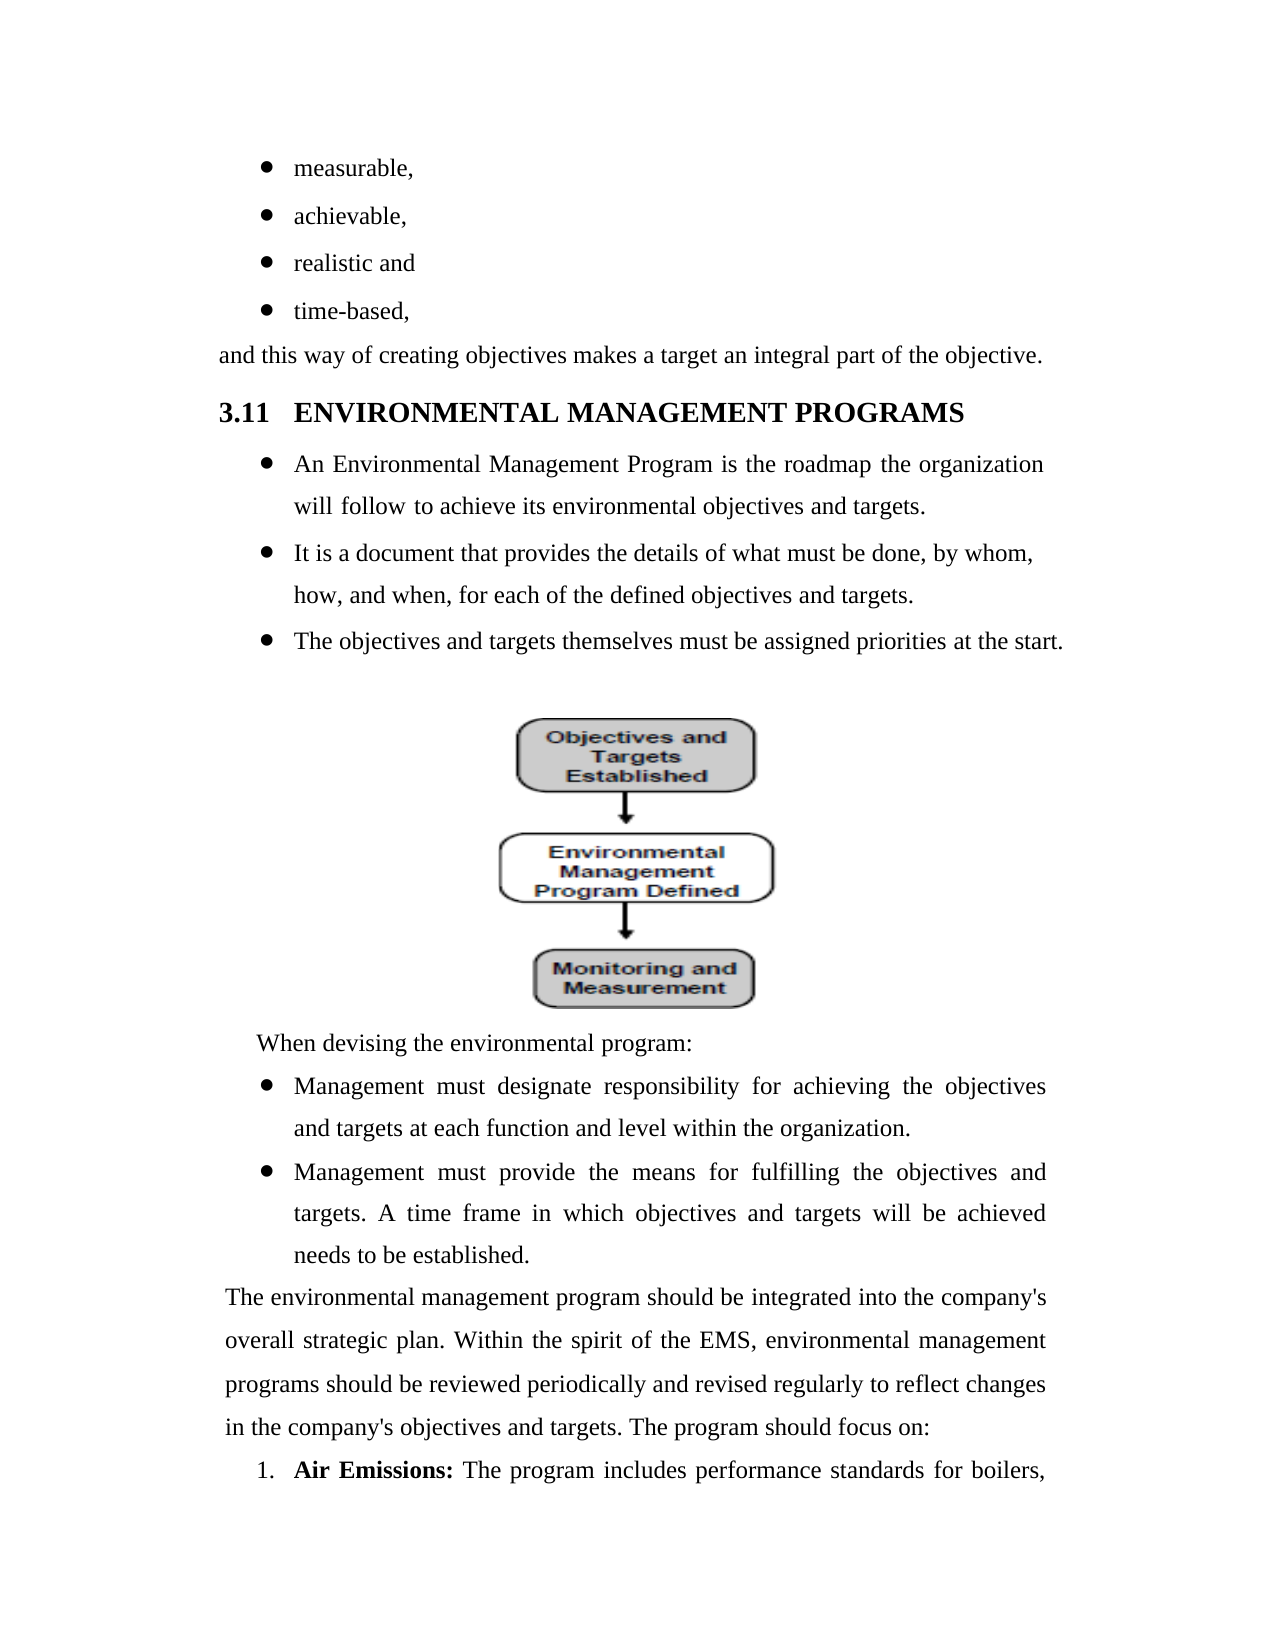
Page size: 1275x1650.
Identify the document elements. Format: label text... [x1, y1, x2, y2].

picture [498, 718, 777, 1009]
list ENVIRONMENTAL MANAGEMENT PROGRAMS [219, 396, 1125, 429]
list It is a document that provides the details of what must be done, by whom, how, and when, for each of the defined objectives and targets. [256, 534, 1046, 609]
list measurable, [256, 150, 1125, 184]
text When devising the environmental program: [150, 1028, 1125, 1057]
list achievable, [256, 197, 1125, 231]
text and this way of creating objectives makes a target an integral part of the objective. [219, 340, 1125, 369]
text The environmental management program should be integrated into the company's overall strategic plan. Within the spirit of the EMS, environmental management programs should be reviewed periodically and revised regularly to reflect changes in the company's objectives and targets. The program should focus on: [225, 1282, 1047, 1441]
list realistic and [256, 245, 1125, 279]
list The objectives and targets themselves must be assigned priorities at the start. [256, 623, 1125, 657]
list Management must designate responsibility for achieving the objectives and targets at each function and level within the organization. [256, 1071, 1047, 1142]
list Management must provide the means for fulfilling the objectives and targets. A time frame in which objectives and targets will be achieved needs to be established. [256, 1157, 1047, 1269]
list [256, 1456, 1046, 1484]
list time-based, [256, 293, 1125, 327]
list An Environmental Management Program is the roadmap the organization will follow to achieve its environmental objectives and targets. [256, 446, 1046, 520]
